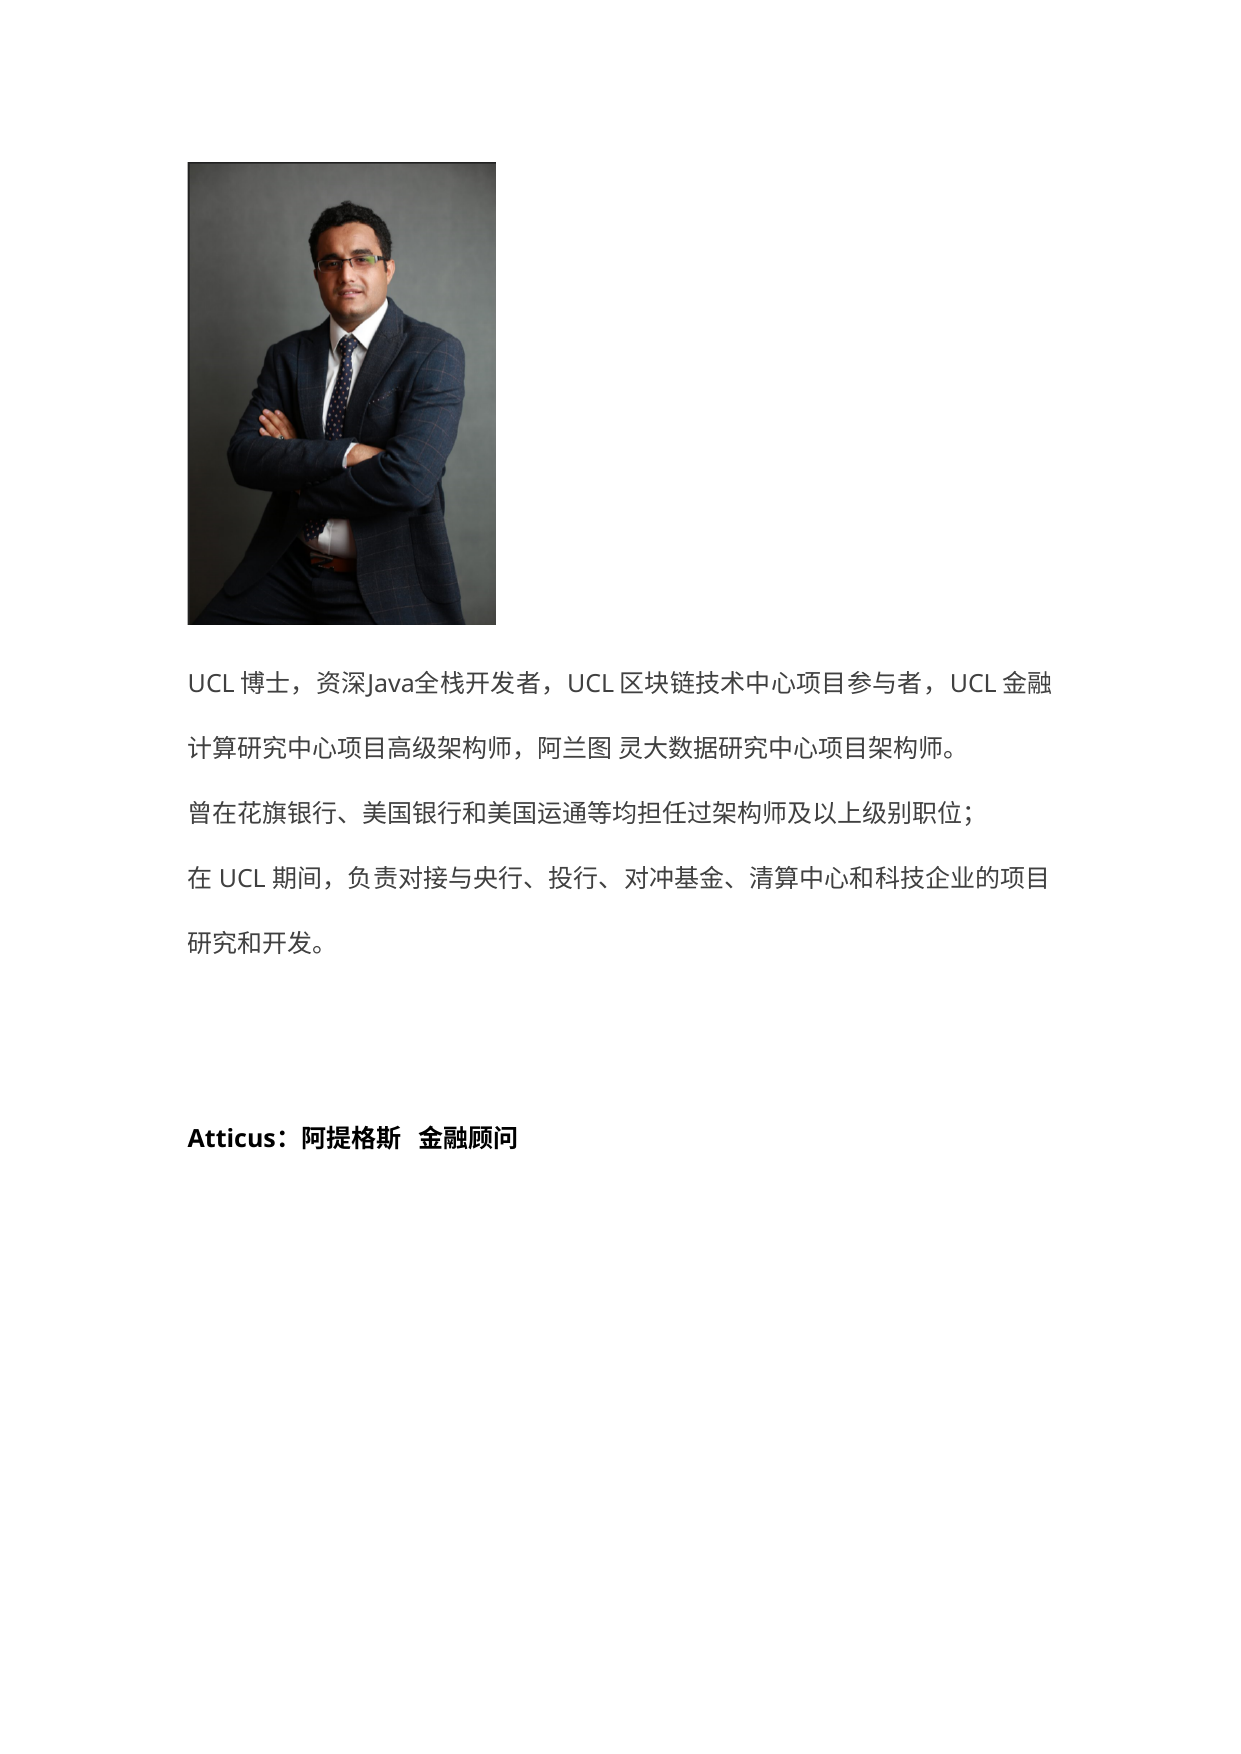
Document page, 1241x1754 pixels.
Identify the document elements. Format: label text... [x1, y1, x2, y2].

text UCL博士，资深​Java​全栈开发者，UCL区块链技术中心项目参与者，UCL金融计算研究中心项目高级架构师，阿兰图 灵大数据研究中心项目架构师。 [187, 649, 1053, 779]
text Atticus：阿提格斯 金融顾问 [187, 1104, 1053, 1169]
picture [187, 162, 496, 625]
text 曾在花旗银行、美国银行和美国运通等均担任过架构师及以上级别职位； [187, 779, 1053, 844]
text 在 UCL 期间，负责对接与央行、投行、对冲基金、清算中心和科技企业的项目研究和开发。 [187, 844, 1053, 974]
